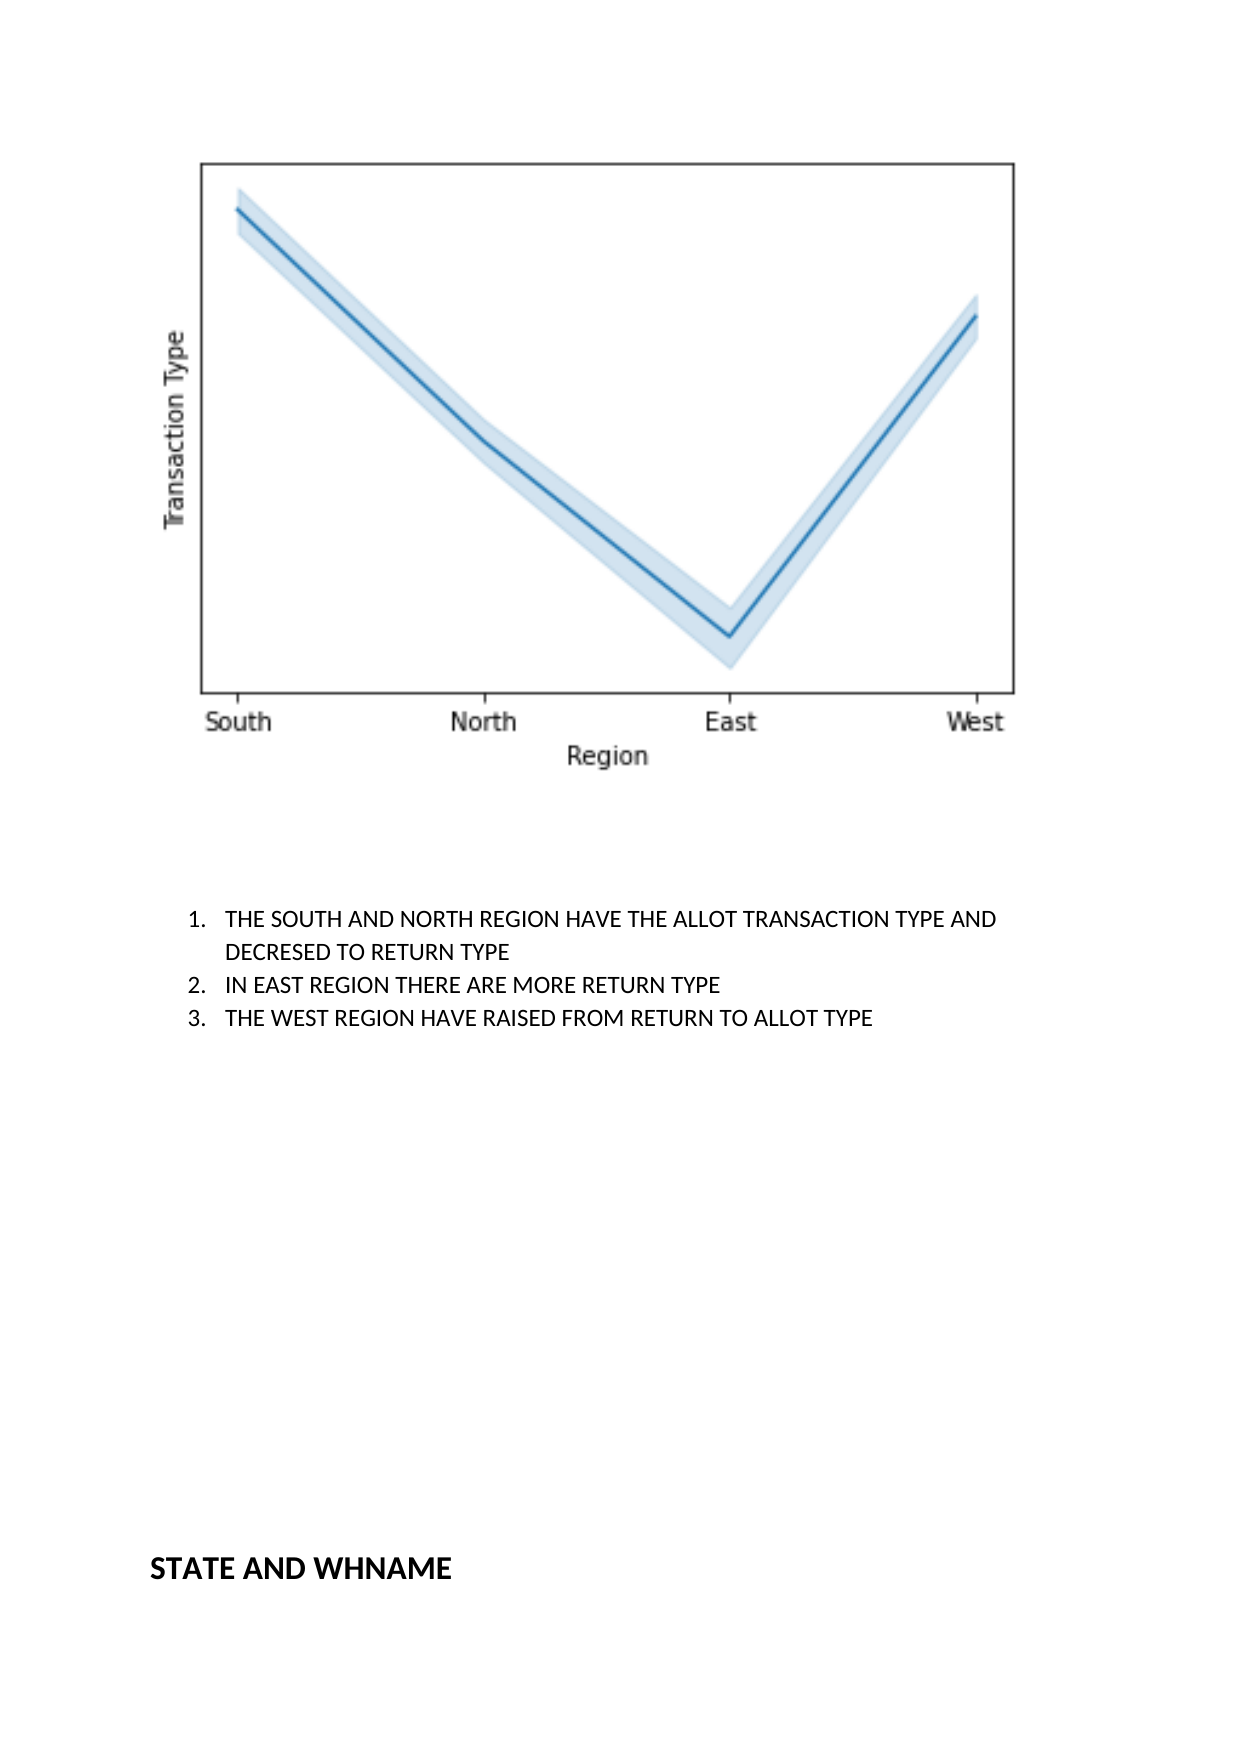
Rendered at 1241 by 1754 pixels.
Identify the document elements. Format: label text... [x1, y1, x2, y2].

picture [150, 150, 1030, 785]
text STATE AND WHNAME [150, 1547, 1090, 1588]
list THE SOUTH AND NORTH REGION HAVE THE ALLOT TRANSACTION TYPE AND DECRESED TO RETURN TYPE [187, 903, 1090, 966]
list THE WEST REGION HAVE RAISED FROM RETURN TO ALLOT TYPE [187, 1002, 1090, 1032]
list IN EAST REGION THERE ARE MORE RETURN TYPE [187, 969, 1090, 999]
